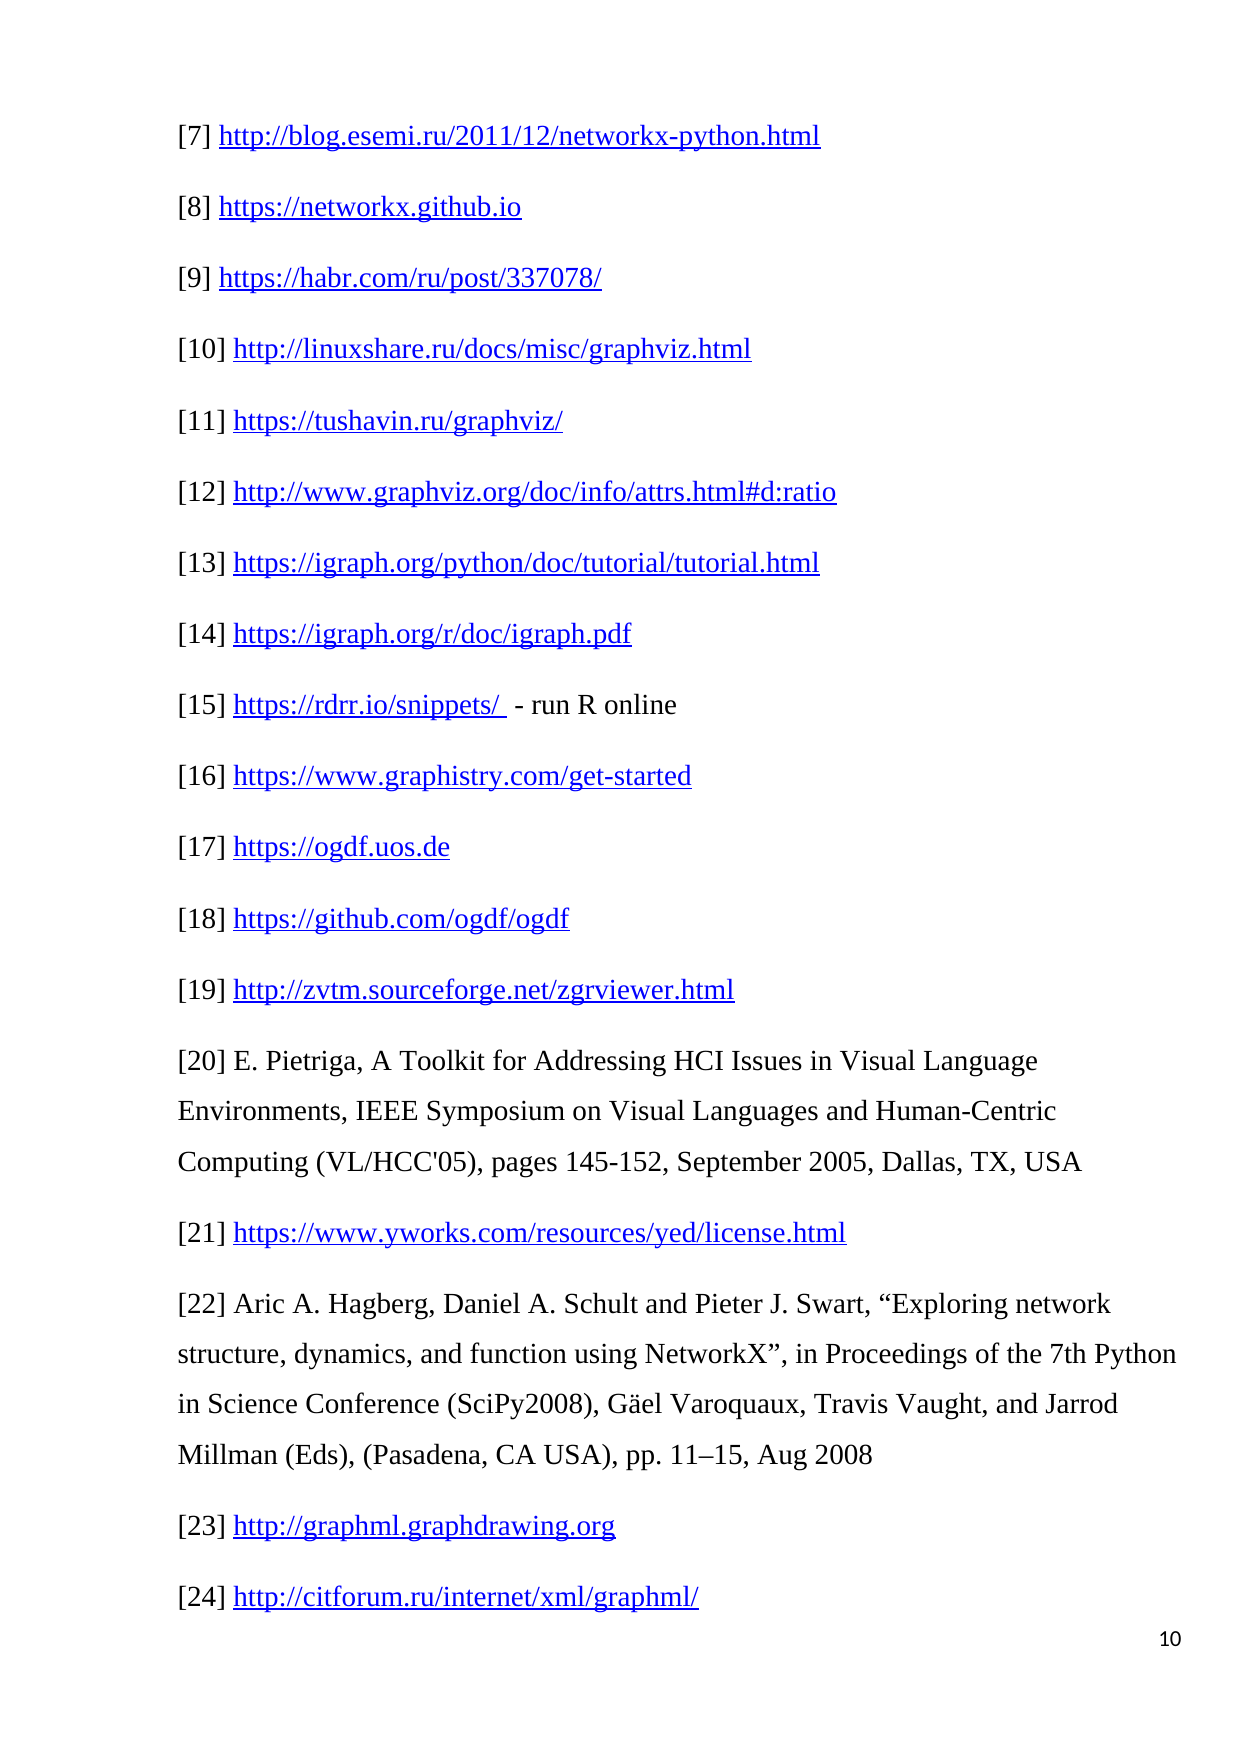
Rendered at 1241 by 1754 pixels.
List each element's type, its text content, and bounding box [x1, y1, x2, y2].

text [7] http://blog.esemi.ru/2011/12/networkx-python.html [177, 118, 1181, 152]
text [17] https://ogdf.uos.de [177, 829, 1181, 863]
text [15] https://rdrr.io/snippets/ - run R online [177, 687, 1181, 721]
text [21] https://www.yworks.com/resources/yed/license.html [177, 1215, 1181, 1248]
text [13] https://igraph.org/python/doc/tutorial/tutorial.html [177, 545, 1181, 578]
text [9] https://habr.com/ru/post/337078/ [177, 260, 1181, 294]
text [18] https://github.com/ogdf/ogdf [177, 901, 1181, 934]
text [8] https://networkx.github.io [177, 189, 1181, 223]
text [10] http://linuxshare.ru/docs/misc/graphviz.html [177, 332, 1181, 365]
text [19] http://zvtm.sourceforge.net/zgrviewer.html [177, 972, 1181, 1005]
text [12] http://www.graphviz.org/doc/info/attrs.html#d:ratio [177, 474, 1181, 507]
text [16] https://www.graphistry.com/get-started [177, 758, 1181, 792]
text [23] http://graphml.graphdrawing.org [177, 1508, 1181, 1542]
text [22] Aric A. Hagberg, Daniel A. Schult and Pieter J. Swart, “Exploring network structure, dynamics, and function using NetworkX”, in Proceedings of the 7th Python in Science Conference (SciPy2008), Gäel Varoquaux, Travis Vaught, and Jarrod Millman (Eds), (Pasadena, CA USA), pp. 11–15, Aug 2008 [177, 1286, 1181, 1470]
text [20] E. Pietriga, A Toolkit for Addressing HCI Issues in Visual Language Environments, IEEE Symposium on Visual Languages and Human-Centric Computing (VL/HCC'05), pages 145-152, September 2005, Dallas, TX, USA [177, 1043, 1181, 1177]
text [24] http://citforum.ru/internet/xml/graphml/ [177, 1579, 1181, 1613]
text [11] https://tushavin.ru/graphviz/ [177, 403, 1181, 436]
text [14] https://igraph.org/r/doc/igraph.pdf [177, 616, 1181, 650]
